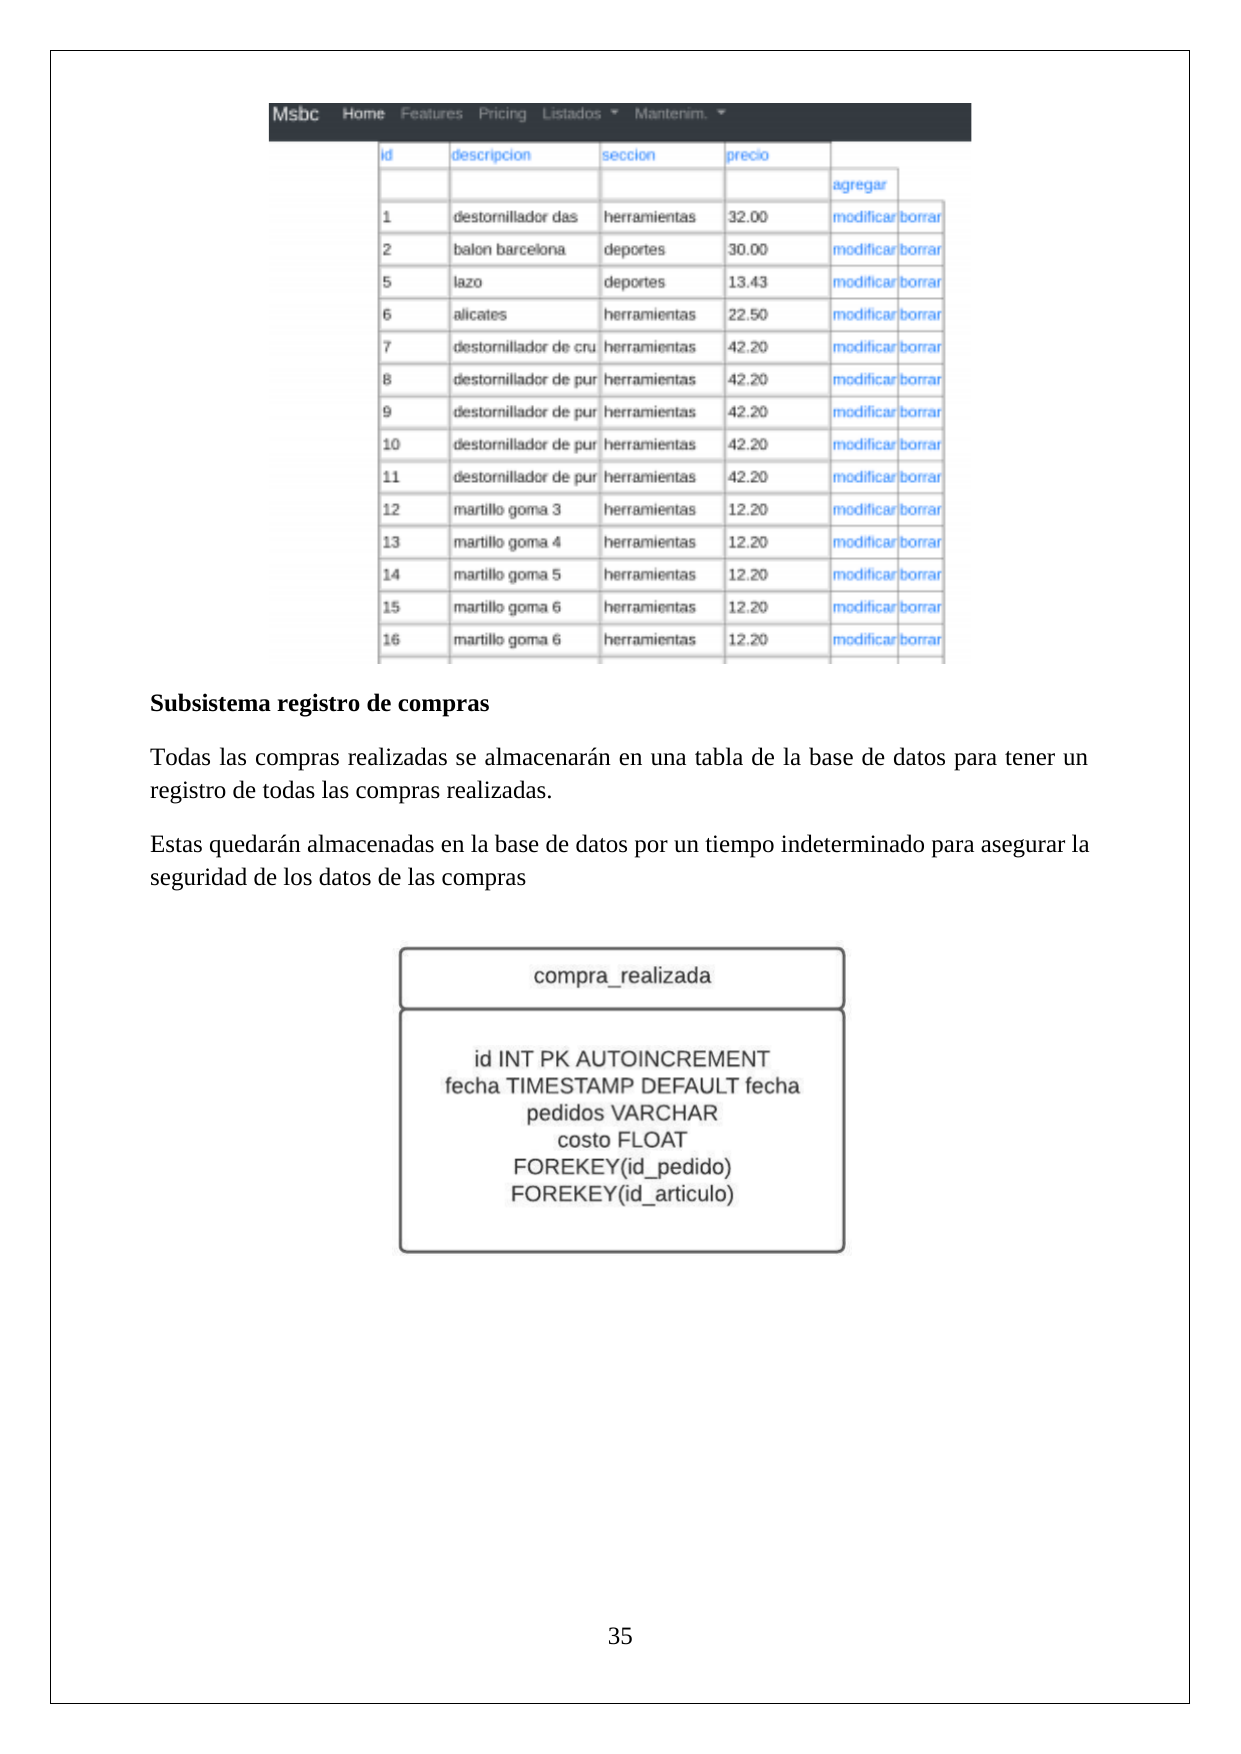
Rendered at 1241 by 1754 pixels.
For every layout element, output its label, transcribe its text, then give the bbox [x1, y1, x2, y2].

picture [268, 103, 972, 664]
subtitle Subsistema registro de compras [150, 688, 1090, 717]
text Todas las compras realizadas se almacenarán en una tabla de la base de datos para tener un registro de todas las compras realizadas. [150, 742, 1090, 804]
picture [368, 915, 873, 1279]
text Estas quedarán almacenadas en la base de datos por un tiempo indeterminado para asegurar la seguridad de los datos de las compras [150, 829, 1090, 891]
